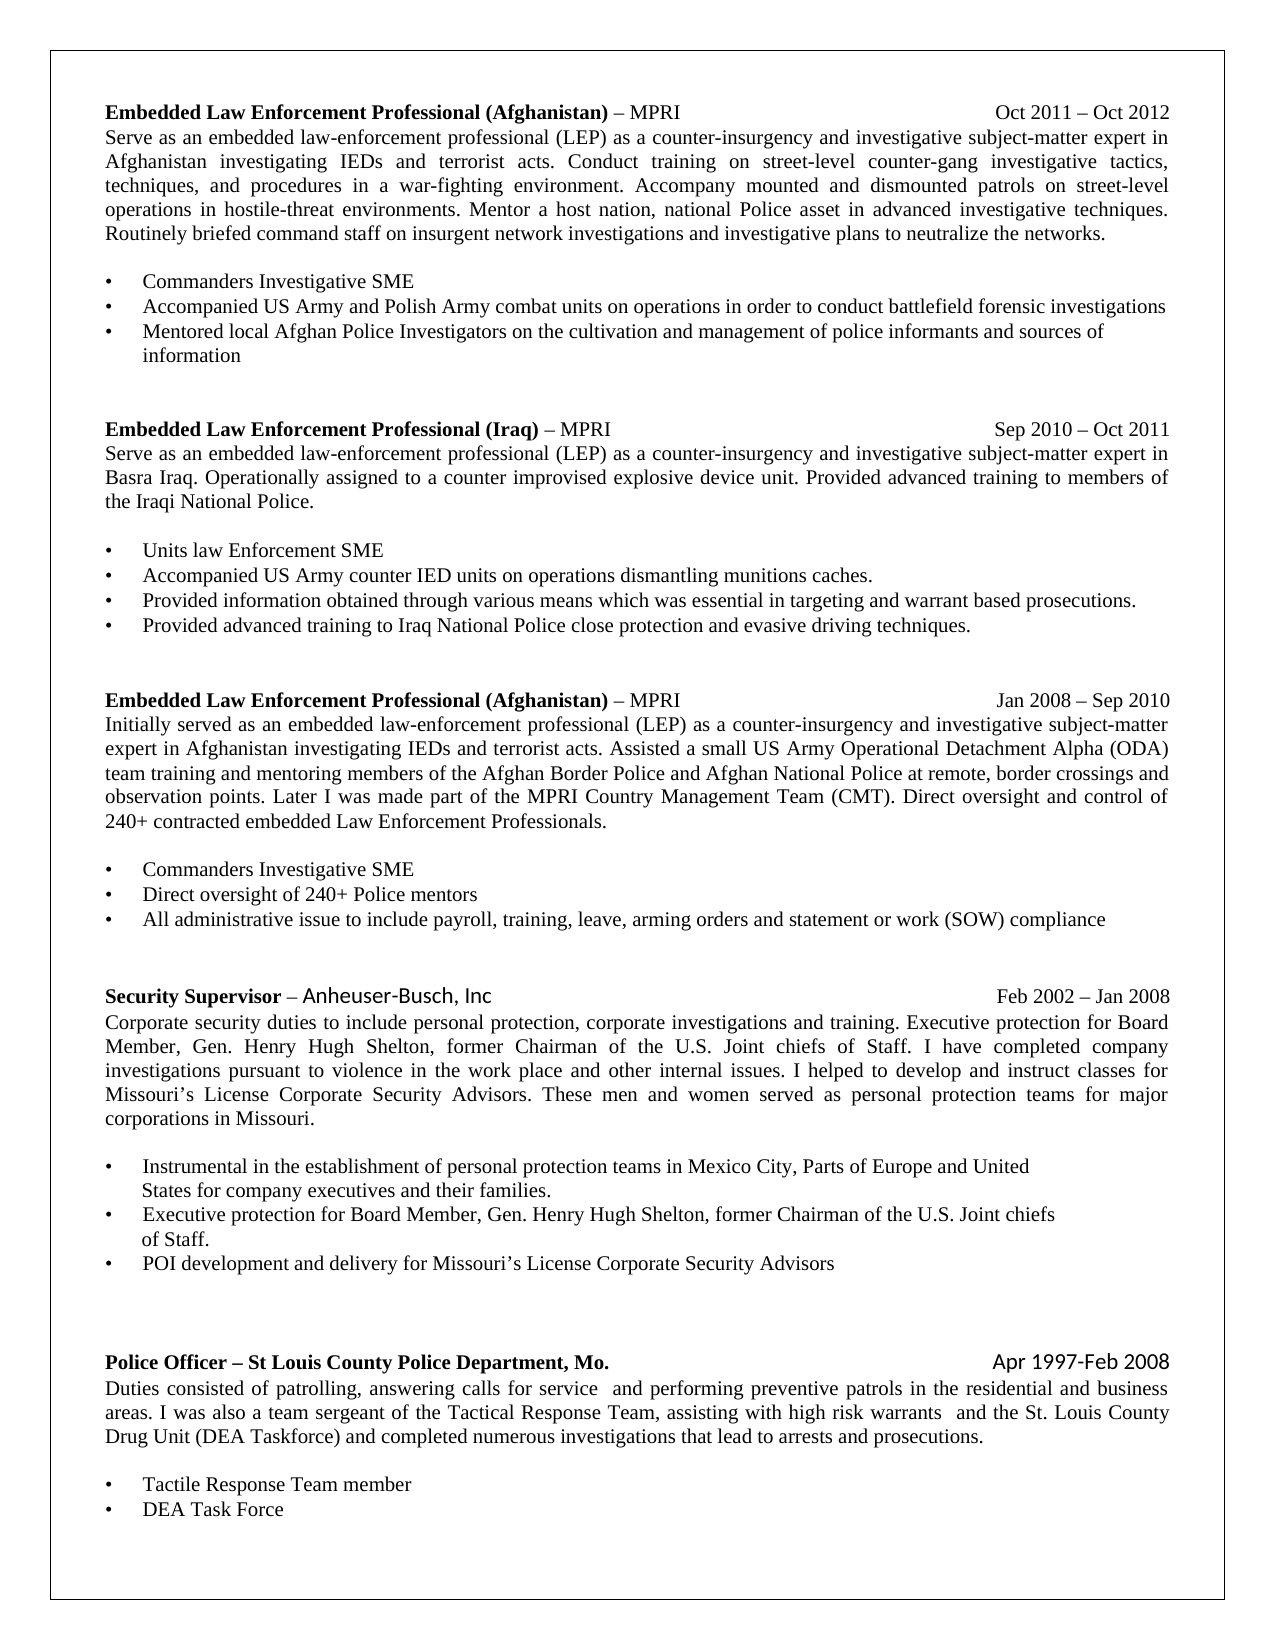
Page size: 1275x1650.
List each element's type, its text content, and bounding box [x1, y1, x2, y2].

text Embedded Law Enforcement Professional (Afghanistan) – MPRI Oct 2011 – Oct 2012 [105, 100, 1170, 124]
text Embedded Law Enforcement Professional (Afghanistan) – MPRI Jan 2008 – Sep 2010 [105, 687, 1170, 712]
list Mentored local Afghan Police Investigators on the cultivation and management of police informants and sources of information [105, 319, 1170, 367]
list Accompanied US Army counter IED units on operations dismantling munitions caches. [105, 563, 1170, 587]
text Serve as an embedded law-enforcement professional (LEP) as a counter-insurgency and investigative subject-matter expert in Basra Iraq. Operationally assigned to a counter improvised explosive device unit. Provided advanced training to members of the Iraqi National Police. [105, 441, 1170, 513]
list POI development and delivery for Missouri’s License Corporate Security Advisors [105, 1251, 1170, 1274]
text Police Officer – St Louis County Police Department, Mo. Apr 1997-Feb 2008 [105, 1347, 1170, 1375]
text Serve as an embedded law-enforcement professional (LEP) as a counter-insurgency and investigative subject-matter expert in Afghanistan investigating IEDs and terrorist acts. Conduct training on street-level counter-gang investigative tactics, techniques, and procedures in a war-fighting environment. Accompany mounted and dismounted patrols on street-level operations in hostile-threat environments. Mentor a host nation, national Police asset in advanced investigative techniques. Routinely briefed command staff on insurgent network investigations and investigative plans to neutralize the networks. [105, 124, 1170, 245]
list Instrumental in the establishment of personal protection teams in Mexico City, Parts of Europe and United [105, 1154, 1170, 1178]
list DEA Task Force [105, 1497, 1170, 1521]
text Corporate security duties to include personal protection, corporate investigations and training. Executive protection for Board Member, Gen. Henry Hugh Shelton, former Chairman of the U.S. Joint chiefs of Staff. I have completed company investigations pursuant to violence in the work place and other internal issues. I helped to develop and instruct classes for Missouri’s License Corporate Security Advisors. These men and women served as personal protection teams for major corporations in Missouri. [105, 1010, 1170, 1130]
text Initially served as an embedded law-enforcement professional (LEP) as a counter-insurgency and investigative subject-matter expert in Afghanistan investigating IEDs and terrorist acts. Assisted a small US Army Operational Detachment Alpha (ODA) team training and mentoring members of the Afghan Border Police and Afghan National Police at remote, border crossings and observation points. Later I was made part of the MPRI Country Management Team (CMT). Direct oversight and control of 240+ contracted embedded Law Enforcement Professionals. [105, 712, 1170, 833]
list Accompanied US Army and Polish Army combat units on operations in order to conduct battlefield forensic investigations [105, 294, 1170, 318]
text Security Supervisor – Anheuser-Busch, Inc Feb 2002 – Jan 2008 [105, 981, 1170, 1009]
list Executive protection for Board Member, Gen. Henry Hugh Shelton, former Chairman of the U.S. Joint chiefs [105, 1202, 1170, 1226]
text States for company executives and their families. [105, 1178, 1170, 1202]
list Commanders Investigative SME [105, 857, 1170, 881]
text of Staff. [105, 1226, 1170, 1251]
text Embedded Law Enforcement Professional (Iraq) – MPRI Sep 2010 – Oct 2011 [105, 416, 1170, 441]
list Commanders Investigative SME [105, 269, 1170, 293]
list Provided advanced training to Iraq National Police close protection and evasive driving techniques. [105, 613, 1170, 637]
text Duties consisted of patrolling, answering calls for service and performing preventive patrols in the residential and business areas. I was also a team sergeant of the Tactical Response Team, assisting with high risk warrants and the St. Louis County Drug Unit (DEA Taskforce) and completed numerous investigations that lead to arrests and prosecutions. [105, 1376, 1170, 1448]
list Tactile Response Team member [105, 1472, 1170, 1496]
list Direct oversight of 240+ Police mentors [105, 882, 1170, 906]
list All administrative issue to include payroll, training, leave, arming orders and statement or work (SOW) compliance [105, 907, 1170, 931]
list Units law Enforcement SME [105, 537, 1170, 562]
list Provided information obtained through various means which was essential in targeting and warrant based prosecutions. [105, 588, 1170, 612]
